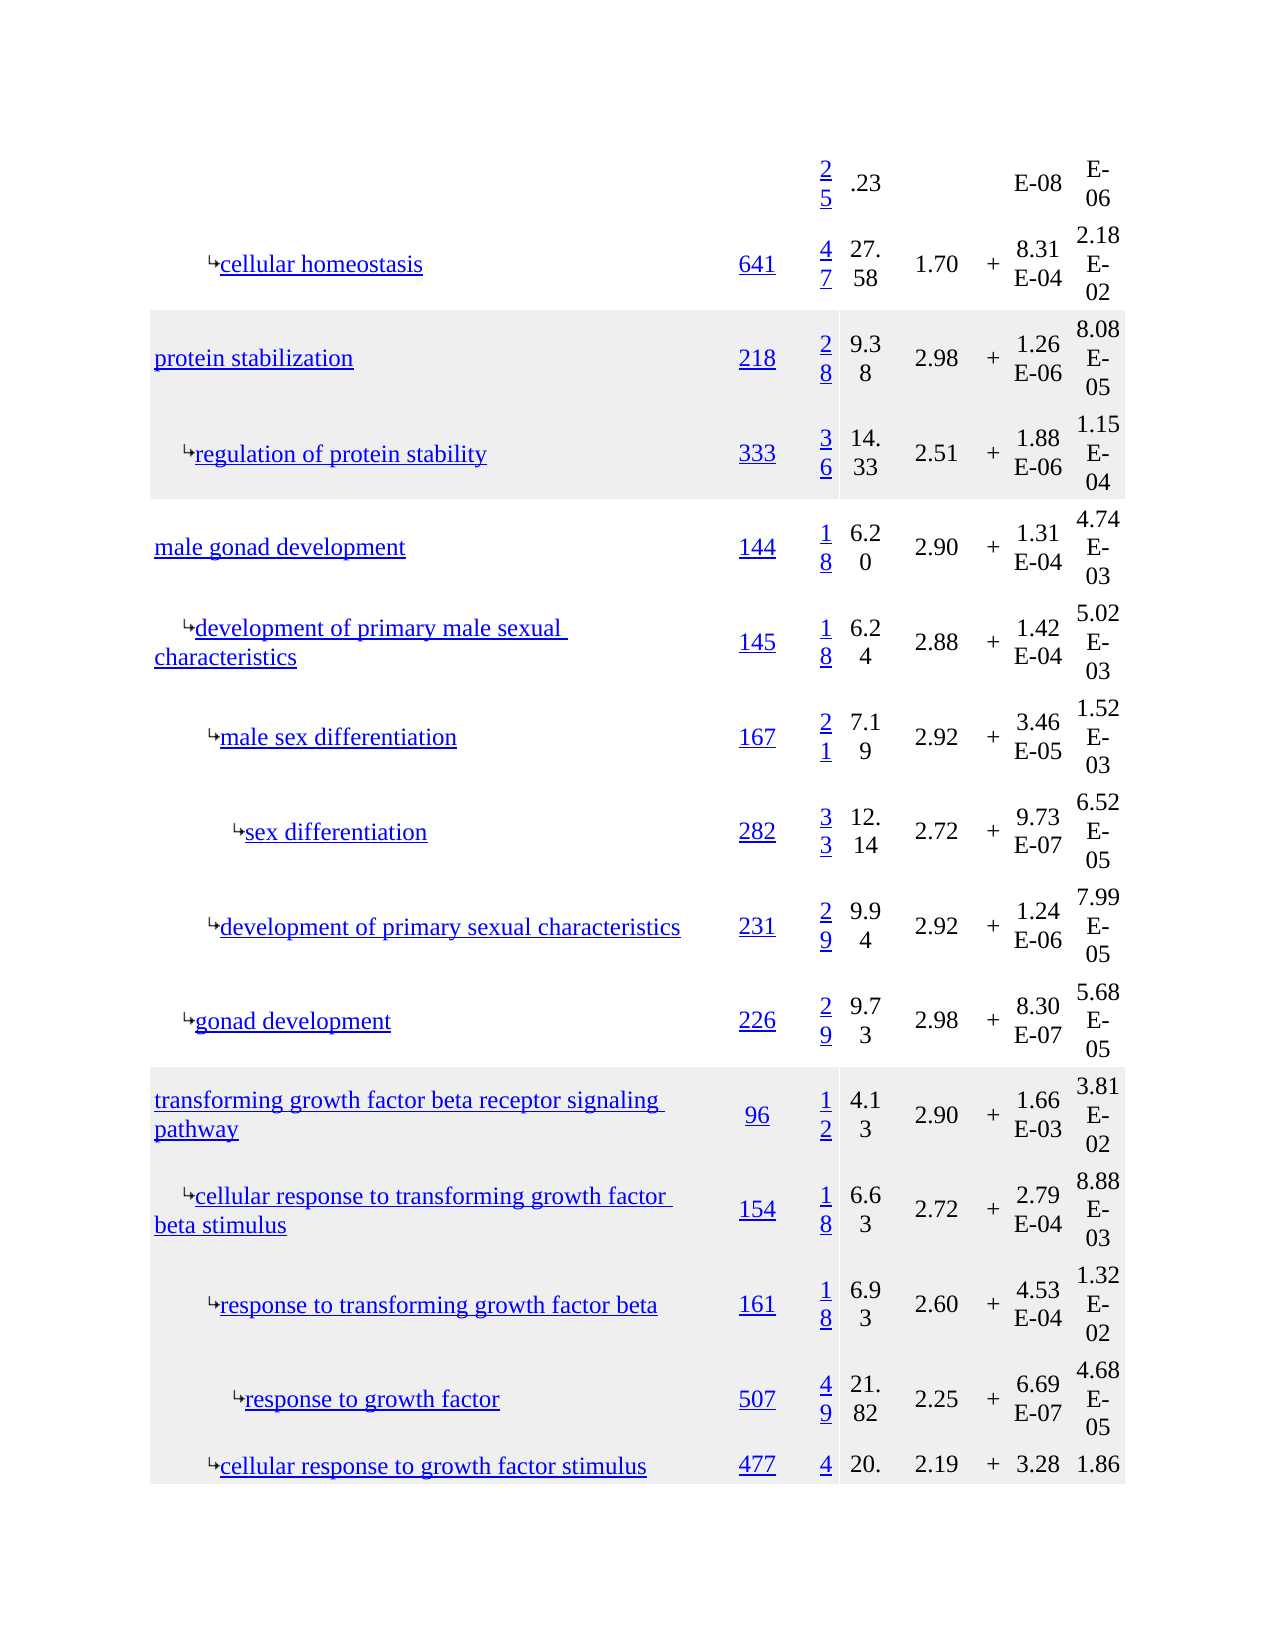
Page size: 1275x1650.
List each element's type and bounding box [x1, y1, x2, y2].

picture [154, 720, 220, 746]
picture [154, 1382, 245, 1408]
picture [154, 815, 245, 841]
picture [154, 437, 195, 462]
picture [154, 1449, 220, 1475]
picture [154, 1004, 195, 1030]
picture [154, 247, 220, 273]
picture [154, 1288, 220, 1314]
picture [154, 1179, 195, 1205]
picture [154, 611, 195, 637]
picture [154, 910, 220, 935]
